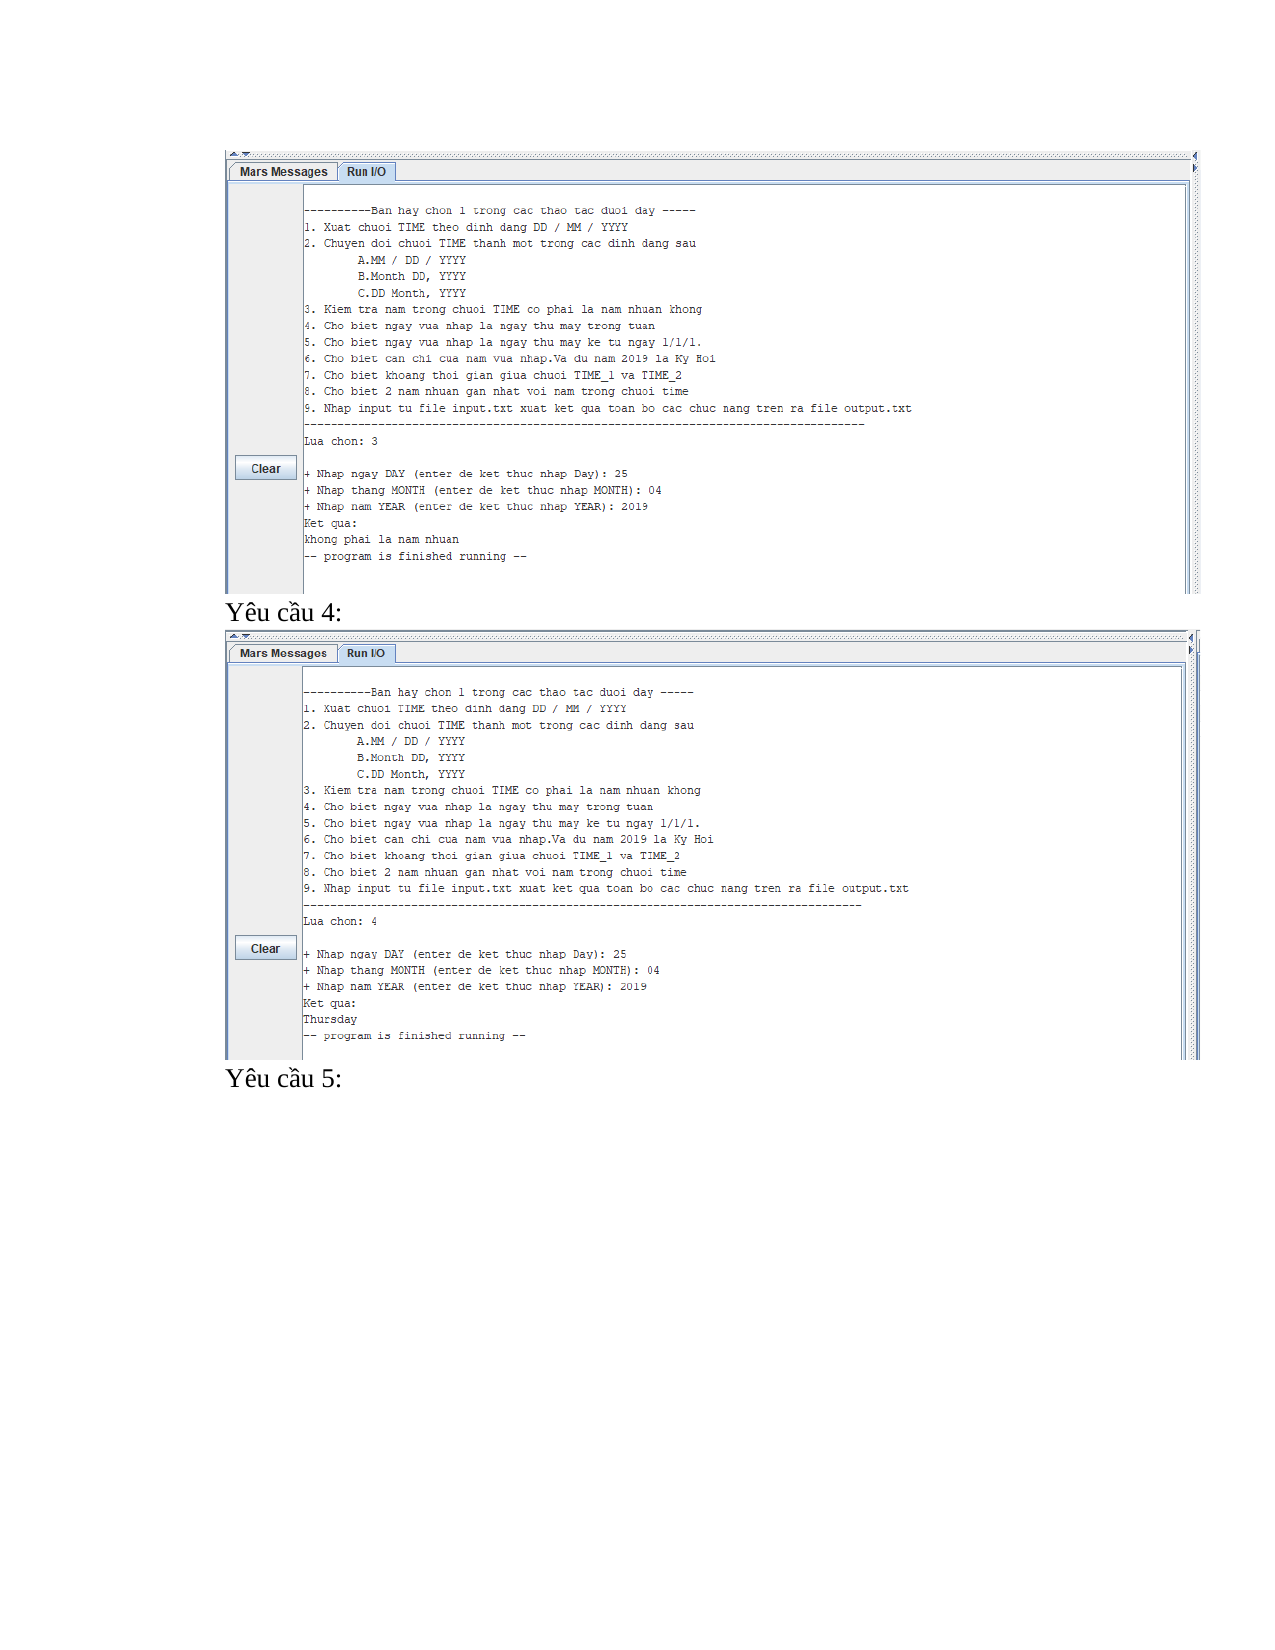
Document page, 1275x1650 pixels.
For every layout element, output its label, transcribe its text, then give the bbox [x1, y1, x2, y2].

picture [225, 150, 1200, 594]
list Yêu cầu 5: [225, 1062, 1125, 1093]
list Yêu cầu 4: [225, 596, 1125, 627]
picture [225, 629, 1200, 1060]
